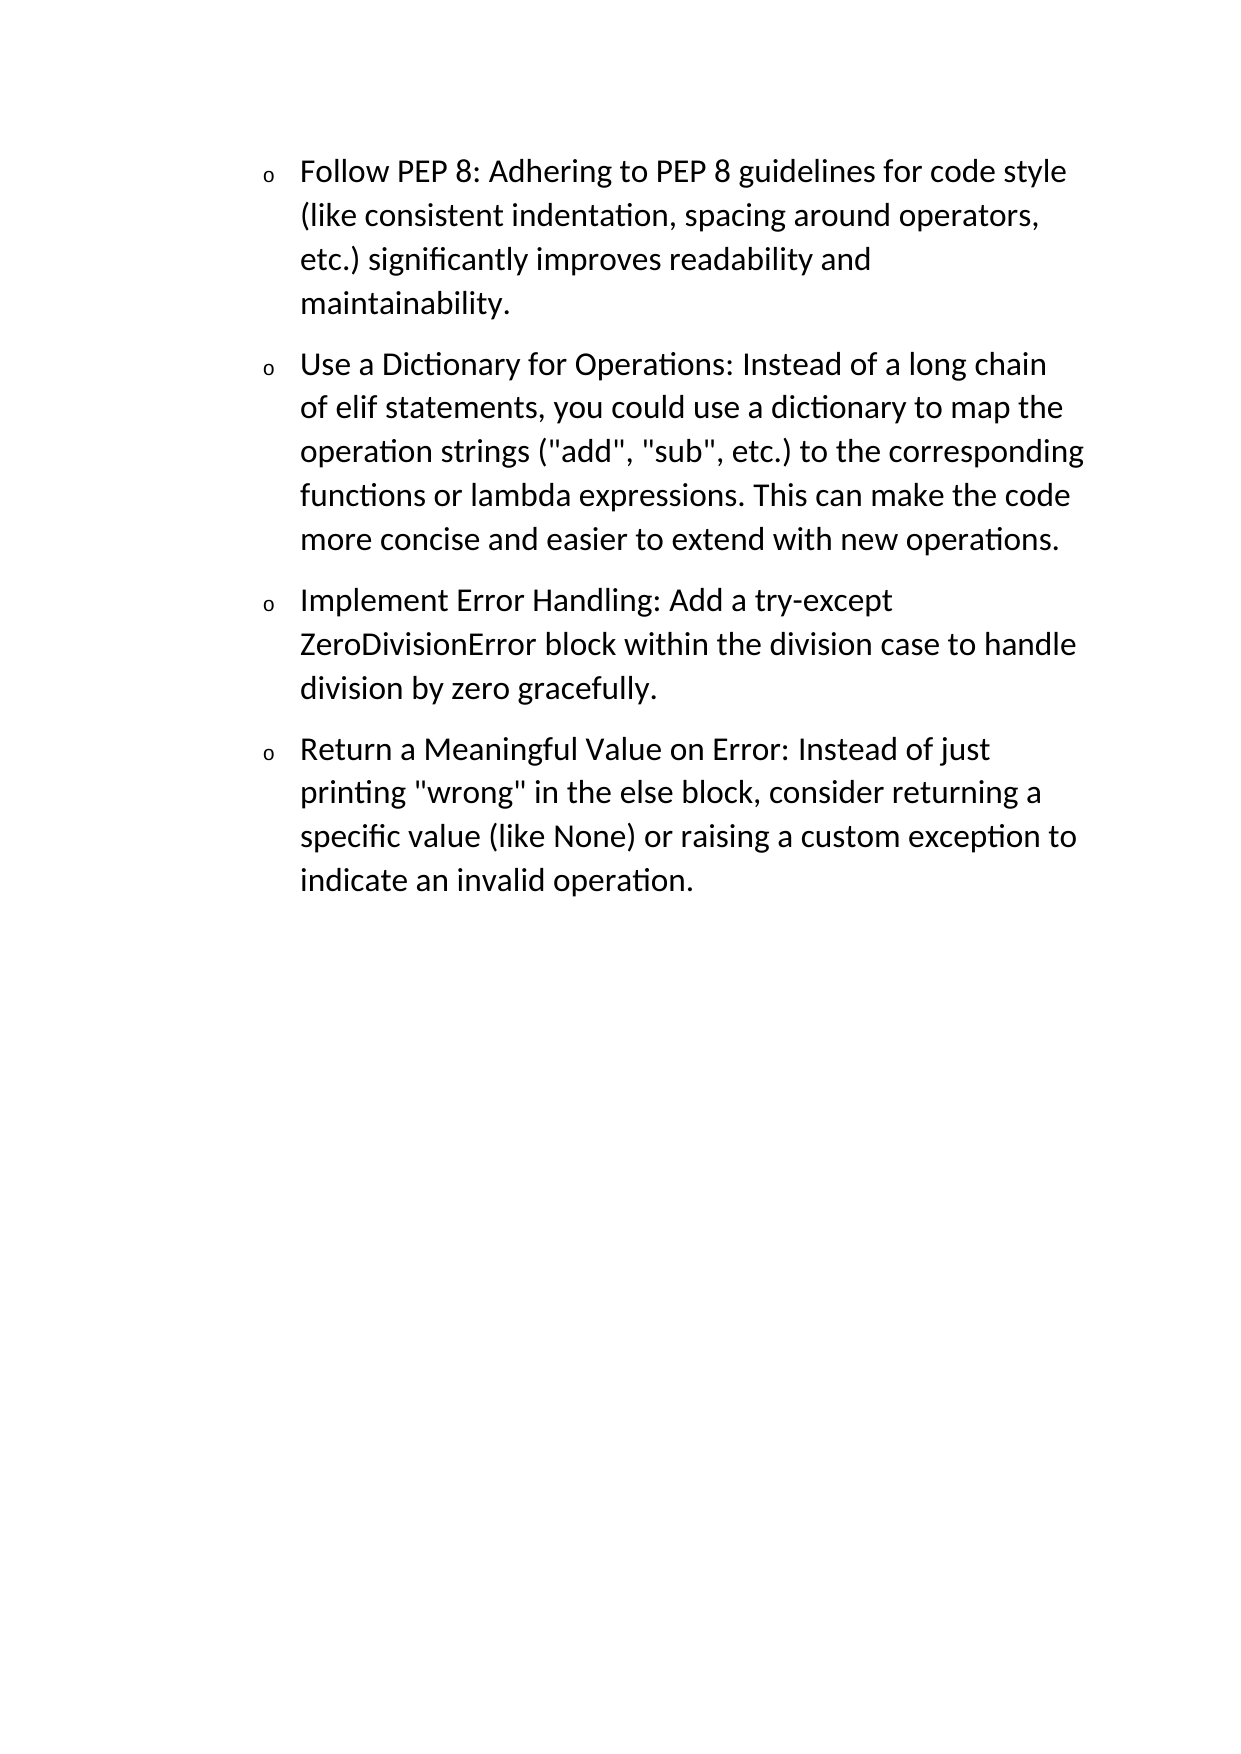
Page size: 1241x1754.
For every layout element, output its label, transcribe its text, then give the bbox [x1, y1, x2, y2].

list Implement Error Handling: Add a try-except ZeroDivisionError block within the division case to handle division by zero gracefully. [262, 579, 1090, 708]
list Return a Meaningful Value on Error: Instead of just printing "wrong" in the else block, consider returning a specific value (like None) or raising a custom exception to indicate an invalid operation. [262, 727, 1090, 900]
list Follow PEP 8: Adhering to PEP 8 guidelines for code style (like consistent indentation, spacing around operators, etc.) significantly improves readability and maintainability. [262, 150, 1090, 323]
list Use a Dictionary for Operations: Instead of a long chain of elif statements, you could use a dictionary to map the operation strings ("add", "sub", etc.) to the corresponding functions or lambda expressions. This can make the code more concise and easier to extend with new operations. [262, 342, 1090, 559]
